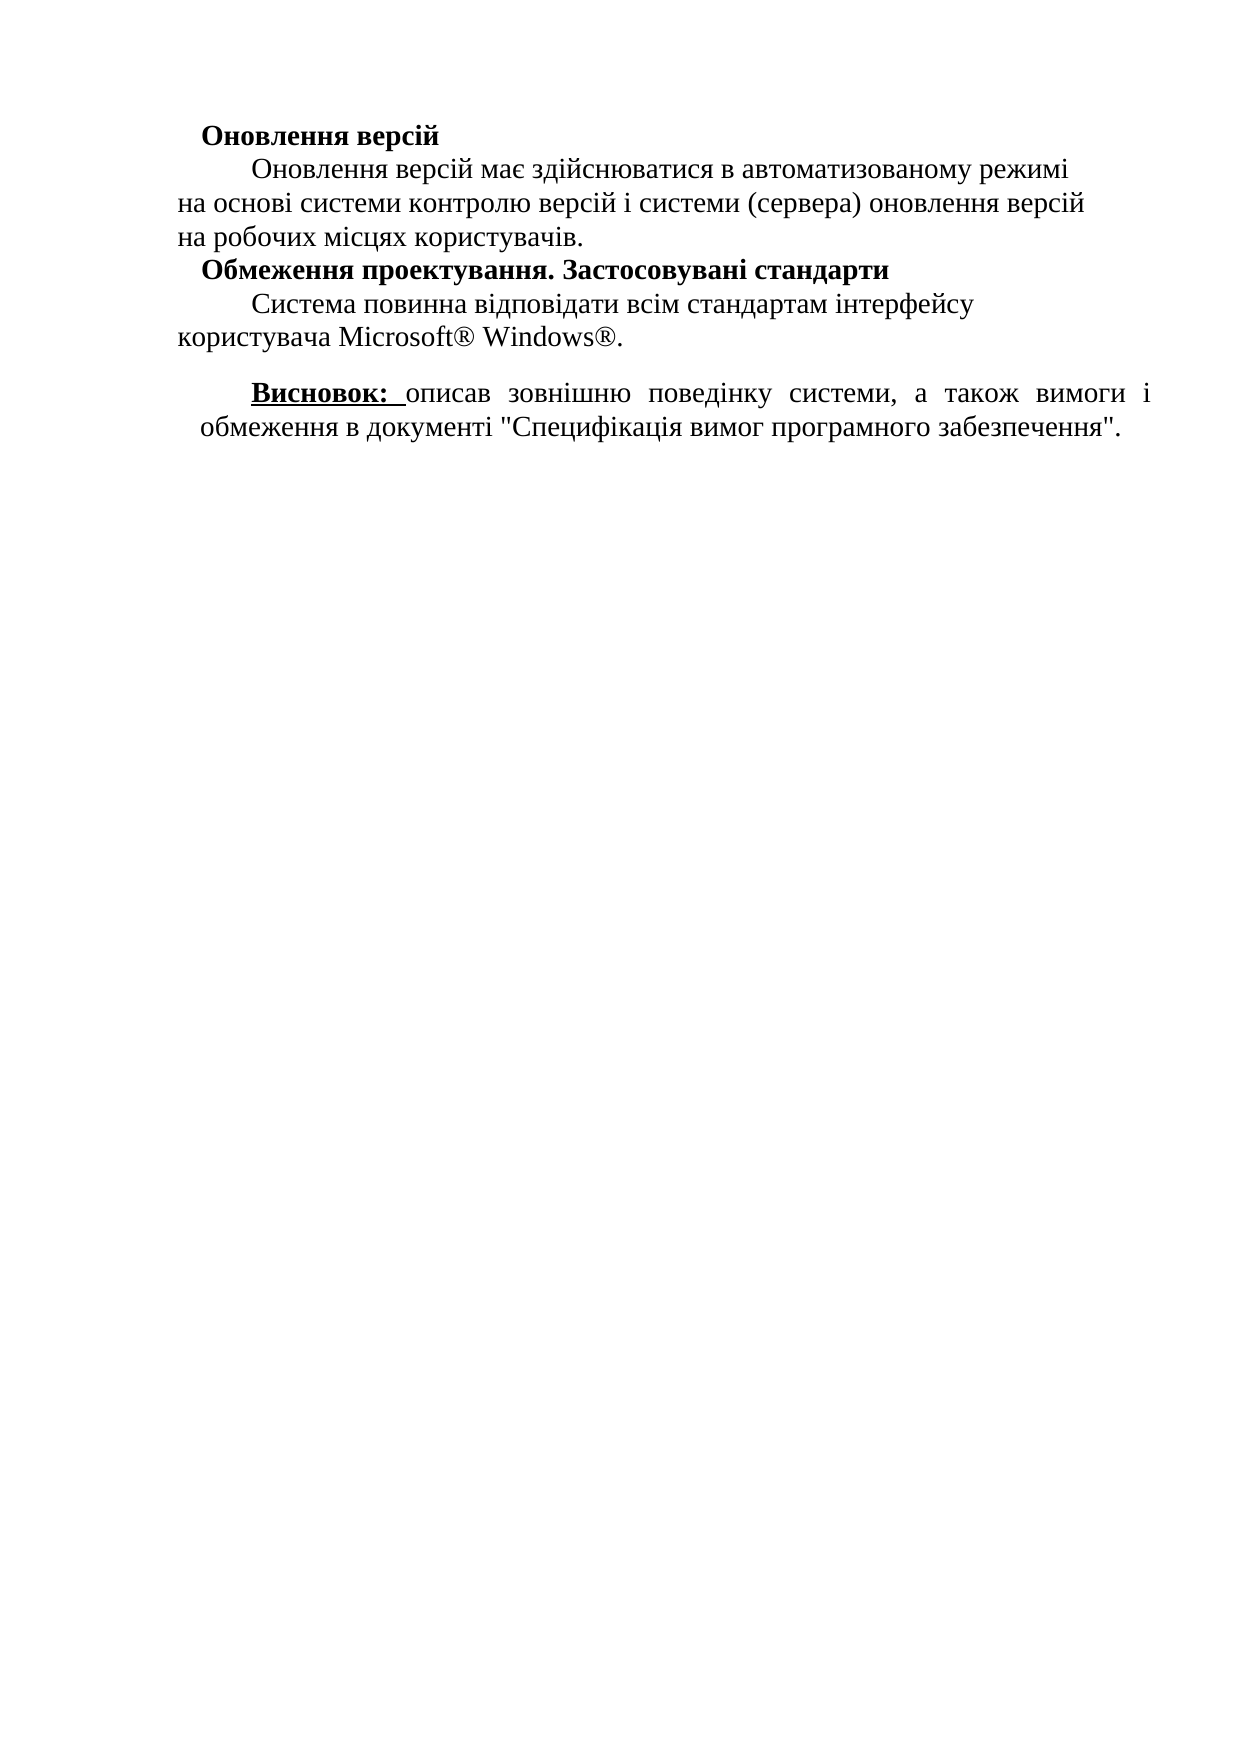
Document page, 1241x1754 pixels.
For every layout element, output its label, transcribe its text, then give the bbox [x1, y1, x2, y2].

text Система повинна відповідати всім стандартам інтерфейсу користувача Microsoft® Windows®. [177, 286, 1093, 353]
text Оновлення версій [201, 118, 1093, 152]
text Висновок: описав зовнішню поведінку системи, а також вимоги і обмеження в документі "Специфікація вимог програмного забезпечення". [200, 375, 1152, 442]
text Обмеження проектування. Застосовувані стандарти [201, 252, 1093, 286]
text Оновлення версій має здійснюватися в автоматизованому режимі на основі системи контролю версій і системи (сервера) оновлення версій на робочих місцях користувачів. [177, 152, 1093, 252]
